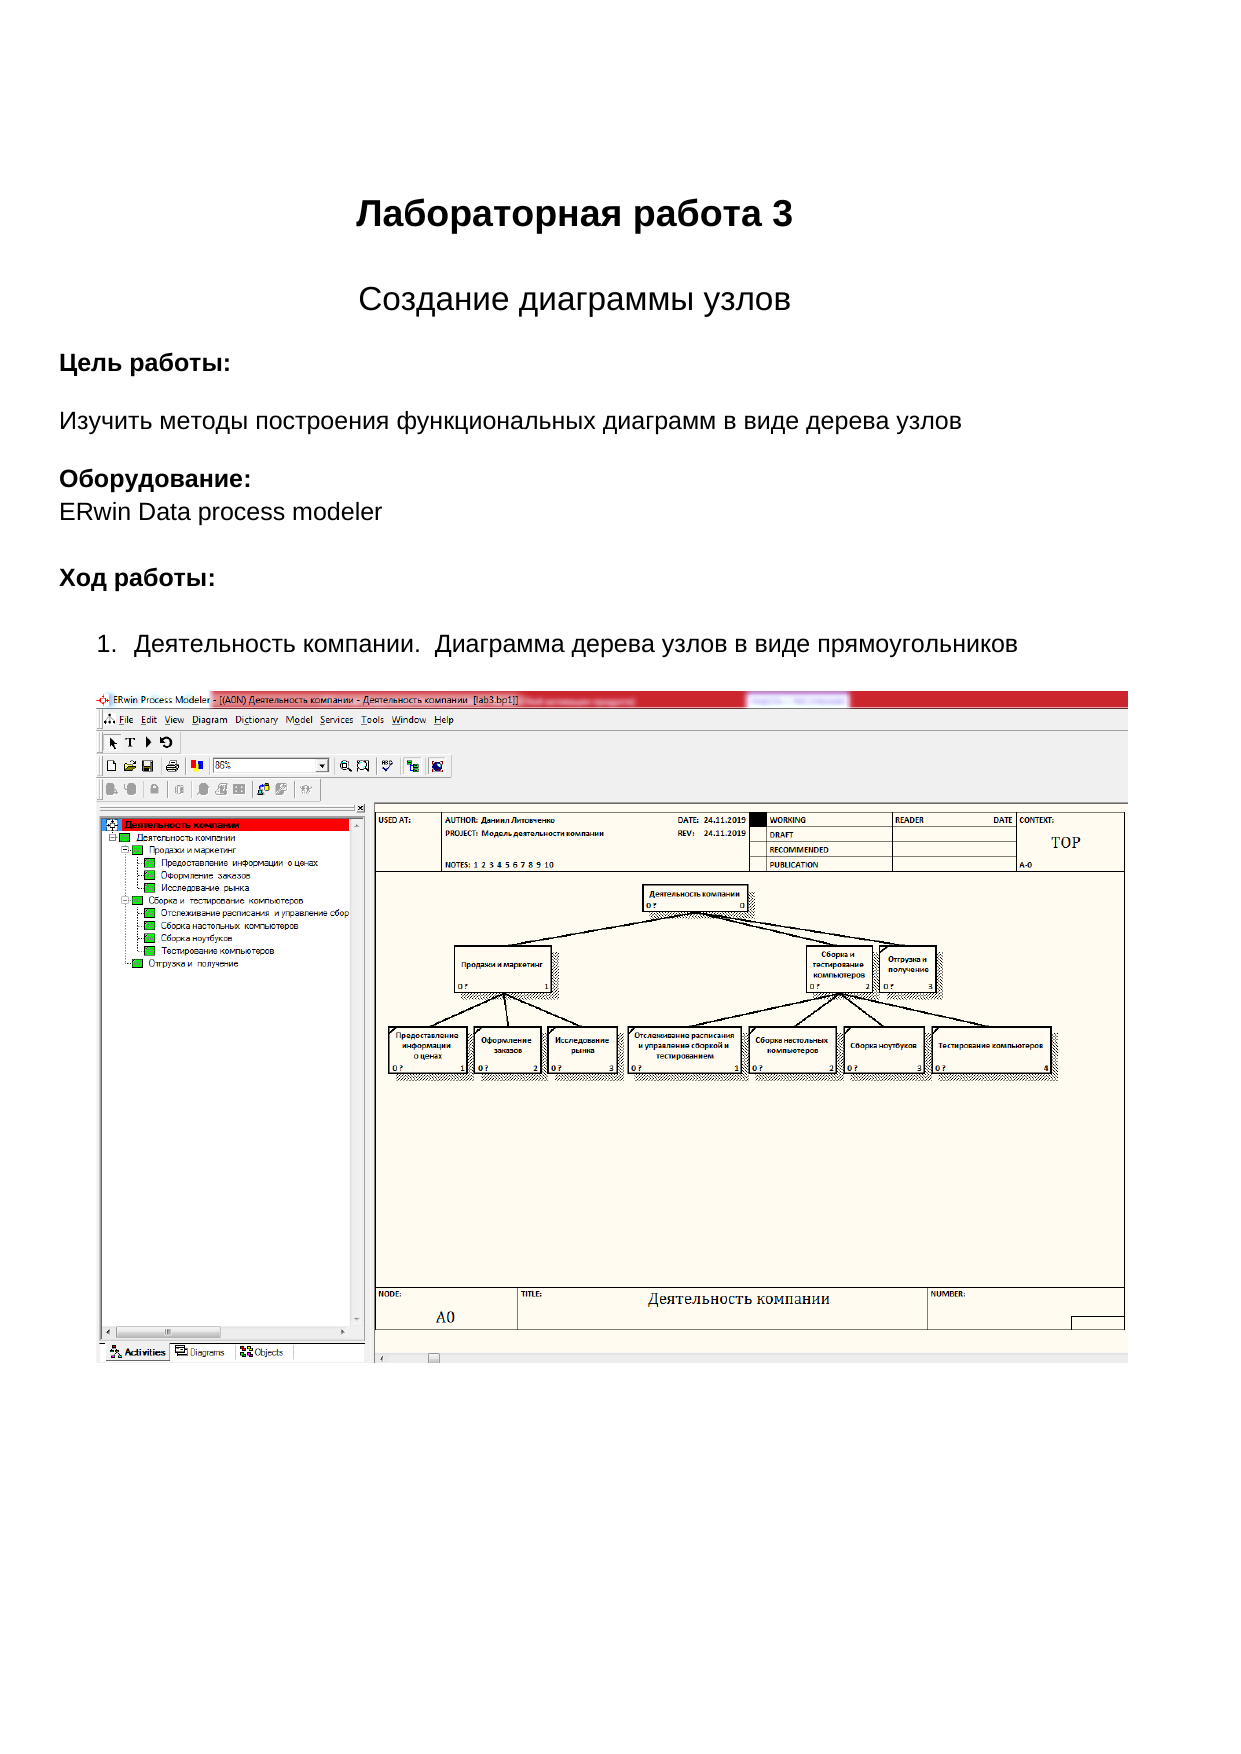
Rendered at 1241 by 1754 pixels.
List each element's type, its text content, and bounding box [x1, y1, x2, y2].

text Цель работы: [59, 348, 1090, 377]
subtitle Создание диаграммы узлов [59, 279, 1090, 317]
list Деятельность компании. Диаграмма дерева узлов в виде прямоугольников [96, 629, 1090, 688]
text Оборудование: [59, 464, 1090, 493]
subtitle Лабораторная работа 3 [59, 192, 1090, 235]
text Изучить методы построения функциональных диаграмм в виде дерева узлов [59, 406, 1090, 435]
text Ход работы: [59, 563, 1090, 592]
picture [96, 691, 1128, 1363]
text ERwin Data process modeler [59, 497, 1090, 526]
